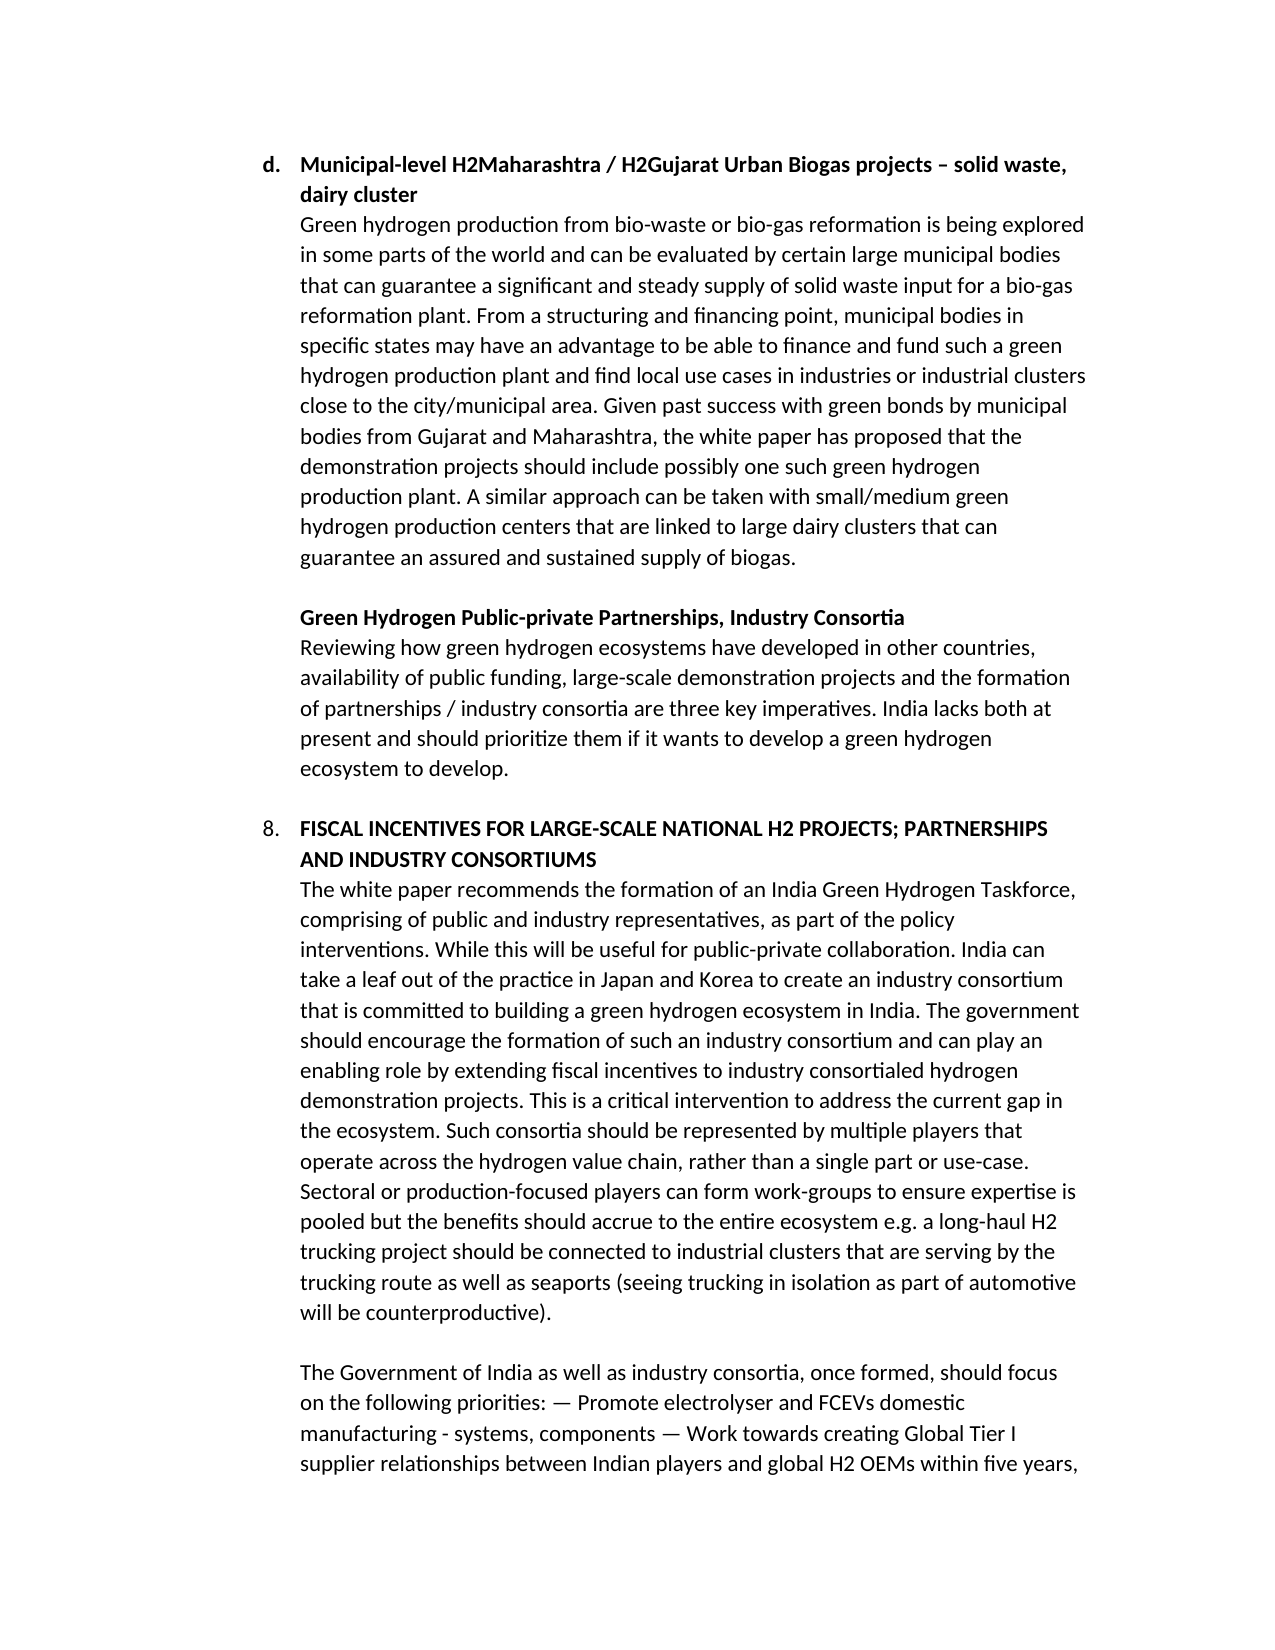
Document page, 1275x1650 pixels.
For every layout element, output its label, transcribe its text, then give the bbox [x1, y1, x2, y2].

list Reviewing how green hydrogen ecosystems have developed in other countries, availability of public funding, large-scale demonstration projects and the formation of partnerships / industry consortia are three key imperatives. India lacks both at present and should prioritize them if it wants to develop a green hydrogen ecosystem to develop. [300, 633, 1087, 782]
list The white paper recommends the formation of an India Green Hydrogen Taskforce, comprising of public and industry representatives, as part of the policy interventions. While this will be useful for public-private collaboration. India can take a leaf out of the practice in Japan and Korea to create an industry consortium that is committed to building a green hydrogen ecosystem in India. The government should encourage the formation of such an industry consortium and can play an enabling role by extending fiscal incentives to industry consortialed hydrogen demonstration projects. This is a critical intervention to address the current gap in the ecosystem. Such consortia should be represented by multiple players that operate across the hydrogen value chain, rather than a single part or use-case. Sectoral or production-focused players can form work-groups to ensure expertise is pooled but the benefits should accrue to the entire ecosystem e.g. a long-haul H2 trucking project should be connected to industrial clusters that are serving by the trucking route as well as seaports (seeing trucking in isolation as part of automotive will be counterproductive). [300, 875, 1087, 1326]
list Green hydrogen production from bio-waste or bio-gas reformation is being explored in some parts of the world and can be evaluated by certain large municipal bodies that can guarantee a significant and steady supply of solid waste input for a bio-gas reformation plant. From a structuring and financing point, municipal bodies in specific states may have an advantage to be able to finance and fund such a green hydrogen production plant and find local use cases in industries or industrial clusters close to the city/municipal area. Given past success with green bonds by municipal bodies from Gujarat and Maharashtra, the white paper has proposed that the demonstration projects should include possibly one such green hydrogen production plant. A similar approach can be taken with small/medium green hydrogen production centers that are linked to large dairy clusters that can guarantee an assured and sustained supply of biogas. [300, 210, 1087, 571]
list Green Hydrogen Public-private Partnerships, Industry Consortia [300, 603, 1087, 631]
list FISCAL INCENTIVES FOR LARGE-SCALE NATIONAL H2 PROJECTS; PARTNERSHIPS AND INDUSTRY CONSORTIUMS [262, 814, 1087, 873]
list Municipal-level H2Maharashtra / H2Gujarat Urban Biogas projects – solid waste, dairy cluster [262, 150, 1087, 208]
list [300, 1358, 1087, 1477]
